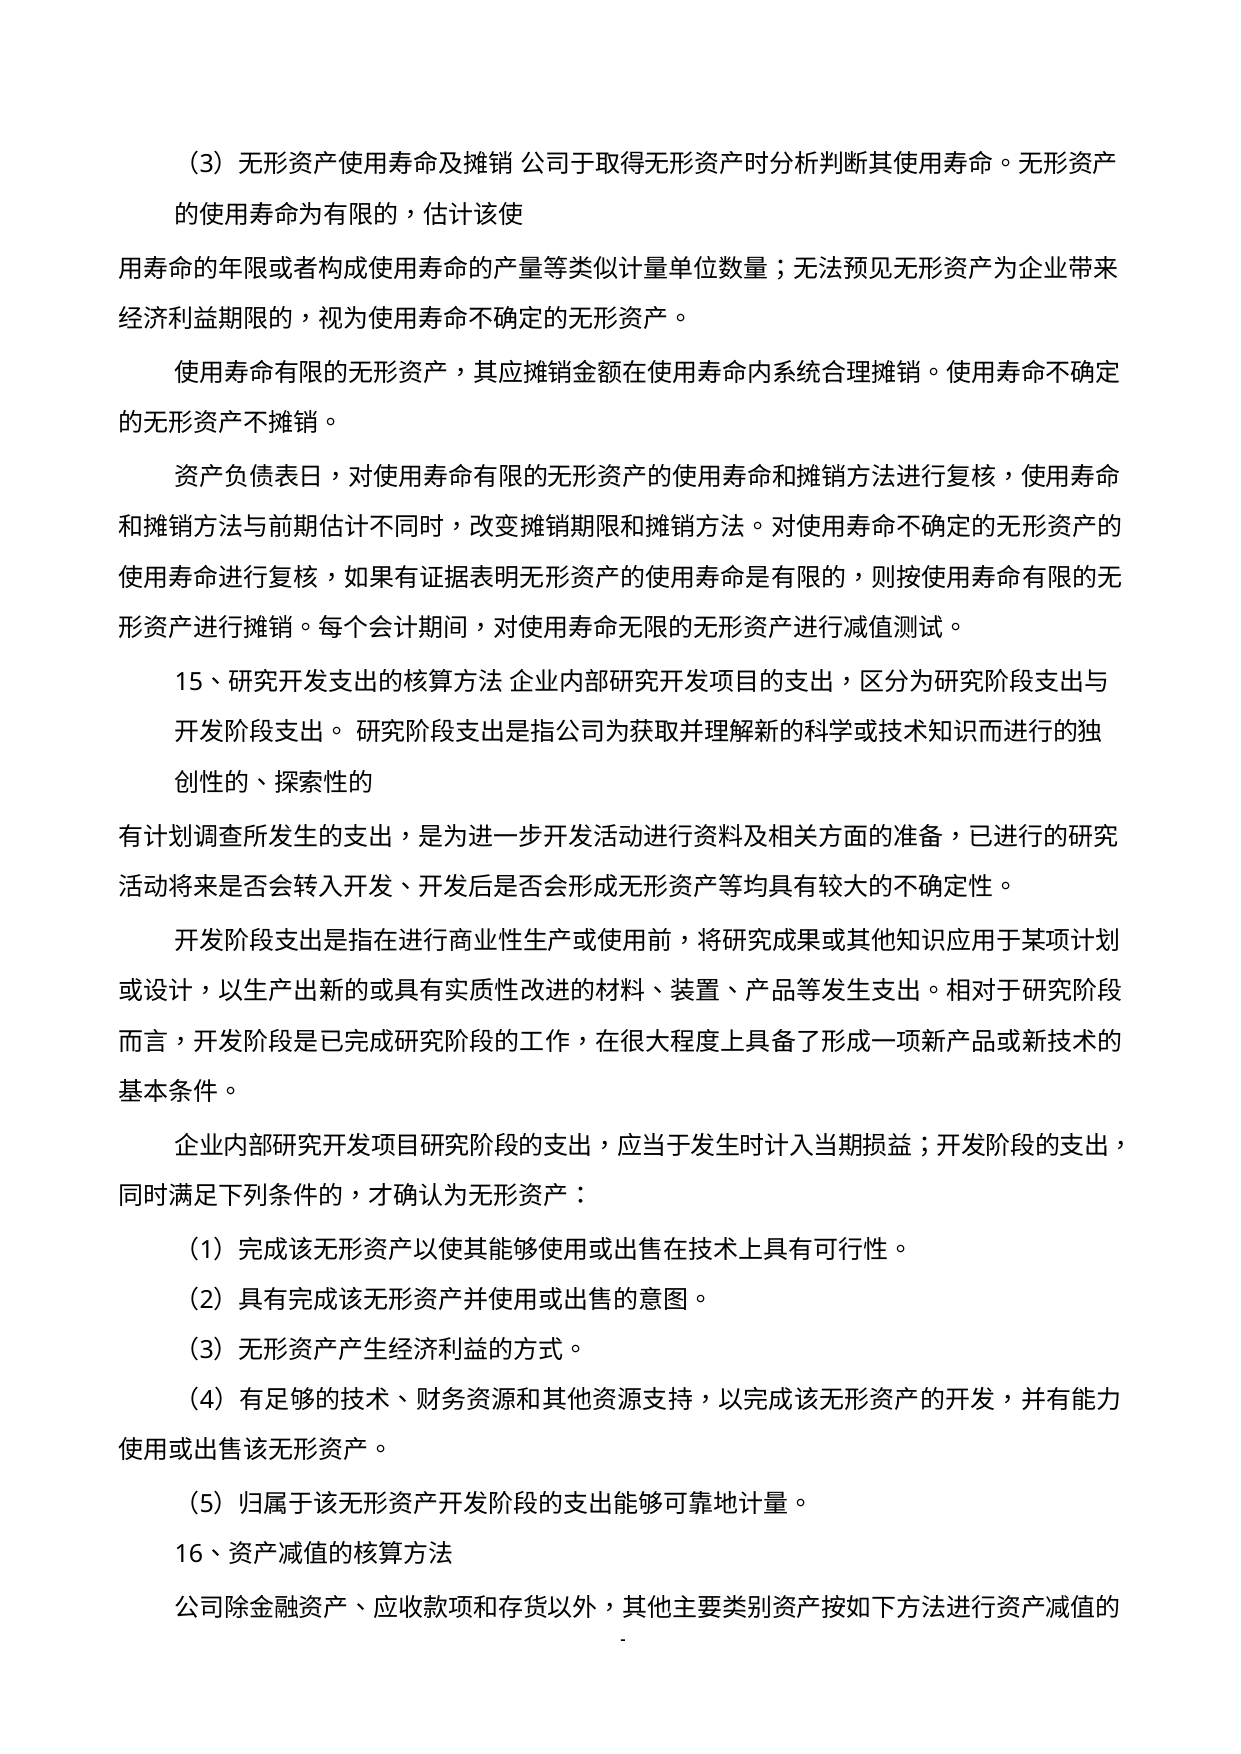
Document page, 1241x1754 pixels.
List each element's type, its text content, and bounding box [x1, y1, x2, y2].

text （5）归属于该无形资产开发阶段的支出能够可靠地计量。 16、资产减值的核算方法 [174, 1486, 814, 1570]
text （1）完成该无形资产以使其能够使用或出售在技术上具有可行性。 [174, 1232, 1127, 1266]
text 资产负债表日，对使用寿命有限的无形资产的使用寿命和摊销方法进行复核，使用寿命 和摊销方法与前期估计不同时，改变摊销期限和摊销方法。对使用寿命不确定的无形资产的 使用寿命进行复核，如果有证据表明无形资产的使用寿命是有限的，则按使用寿命有限的无 形资产进行摊销。每个会计期间，对使用寿命无限的无形资产进行减值测试。 [118, 459, 1123, 644]
text （3）无形资产产生经济利益的方式。 [174, 1331, 1127, 1366]
text （3）无形资产使用寿命及摊销 公司于取得无形资产时分析判断其使用寿命。无形资产的使用寿命为有限的，估计该使 [174, 146, 1123, 230]
text 企业内部研究开发项目研究阶段的支出，应当于发生时计入当期损益；开发阶段的支出， 同时满足下列条件的，才确认为无形资产： [118, 1127, 1135, 1212]
text 用寿命的年限或者构成使用寿命的产量等类似计量单位数量；无法预见无形资产为企业带来 经济利益期限的，视为使用寿命不确定的无形资产。 [118, 250, 1127, 334]
text （2）具有完成该无形资产并使用或出售的意图。 [174, 1282, 1127, 1316]
text 15、研究开发支出的核算方法 企业内部研究开发项目的支出，区分为研究阶段支出与开发阶段支出。 研究阶段支出是指公司为获取并理解新的科学或技术知识而进行的独创性的、探索性的 [174, 664, 1123, 798]
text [118, 1590, 1122, 1624]
text （4）有足够的技术、财务资源和其他资源支持，以完成该无形资产的开发，并有能力 使用或出售该无形资产。 [118, 1382, 1123, 1466]
text 使用寿命有限的无形资产，其应摊销金额在使用寿命内系统合理摊销。使用寿命不确定 的无形资产不摊销。 [118, 354, 1122, 439]
text 有计划调查所发生的支出，是为进一步开发活动进行资料及相关方面的准备，已进行的研究 活动将来是否会转入开发、开发后是否会形成无形资产等均具有较大的不确定性。 [118, 818, 1127, 903]
text 开发阶段支出是指在进行商业性生产或使用前，将研究成果或其他知识应用于某项计划 或设计，以生产出新的或具有实质性改进的材料、装置、产品等发生支出。相对于研究阶段 而言，开发阶段是已完成研究阶段的工作，在很大程度上具备了形成一项新产品或新技术的 基本条件。 [118, 922, 1123, 1107]
